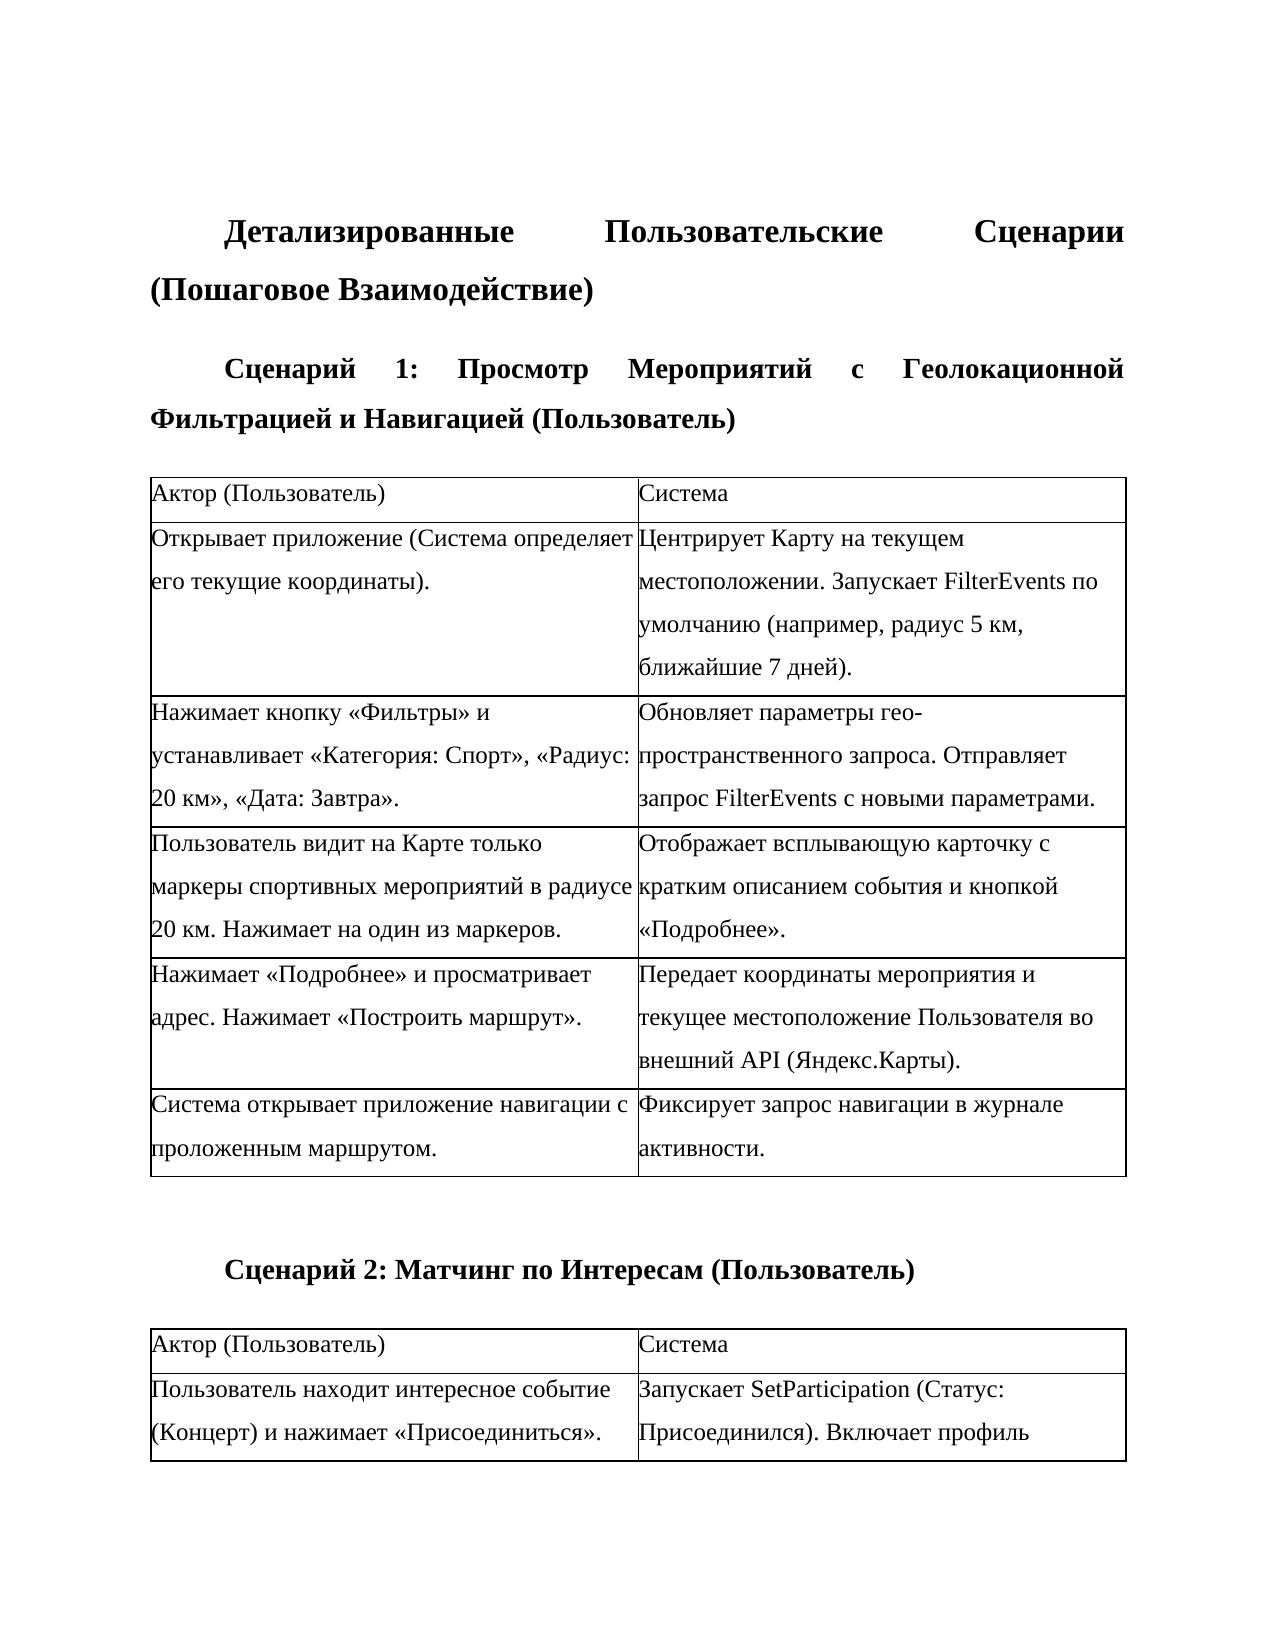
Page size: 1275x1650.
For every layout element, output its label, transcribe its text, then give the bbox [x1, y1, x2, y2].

table_cell Открывает приложение (Система определяет его текущие координаты). [152, 523, 638, 695]
table_header Актор (Пользователь) [152, 1330, 638, 1372]
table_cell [639, 1374, 1125, 1460]
table_header Система [639, 1330, 1125, 1372]
table_cell Нажимает кнопку «Фильтры» и устанавливает «Категория: Спорт», «Радиус: 20 км», «Дата: Завтра». [152, 697, 638, 826]
table_cell Система открывает приложение навигации с проложенным маршрутом. [152, 1090, 638, 1176]
table_cell Нажимает «Подробнее» и просматривает адрес. Нажимает «Построить маршрут». [152, 959, 638, 1088]
table_header Система [639, 478, 1125, 521]
subtitle Сценарий 2: Матчинг по Интересам (Пользователь) [150, 1252, 1125, 1286]
table_cell Обновляет параметры гео-пространственного запроса. Отправляет запрос FilterEvents с новыми параметрами. [639, 697, 1125, 826]
table_cell Пользователь видит на Карте только маркеры спортивных мероприятий в радиусе 20 км. Нажимает на один из маркеров. [152, 828, 638, 957]
subtitle Детализированные Пользовательские Сценарии (Пошаговое Взаимодействие) [150, 211, 1125, 307]
table_cell Фиксирует запрос навигации в журнале активности. [639, 1090, 1125, 1176]
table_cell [152, 1374, 638, 1460]
table_cell Передает координаты мероприятия и текущее местоположение Пользователя во внешний API (Яндекс.Карты). [639, 959, 1125, 1088]
subtitle Сценарий 1: Просмотр Мероприятий с Геолокационной Фильтрацией и Навигацией (Пользователь) [150, 351, 1125, 435]
table_cell Отображает всплывающую карточку с кратким описанием события и кнопкой «Подробнее». [639, 828, 1125, 957]
table_header Актор (Пользователь) [152, 478, 638, 521]
table_cell Центрирует Карту на текущем местоположении. Запускает FilterEvents по умолчанию (например, радиус 5 км, ближайшие 7 дней). [639, 523, 1125, 695]
